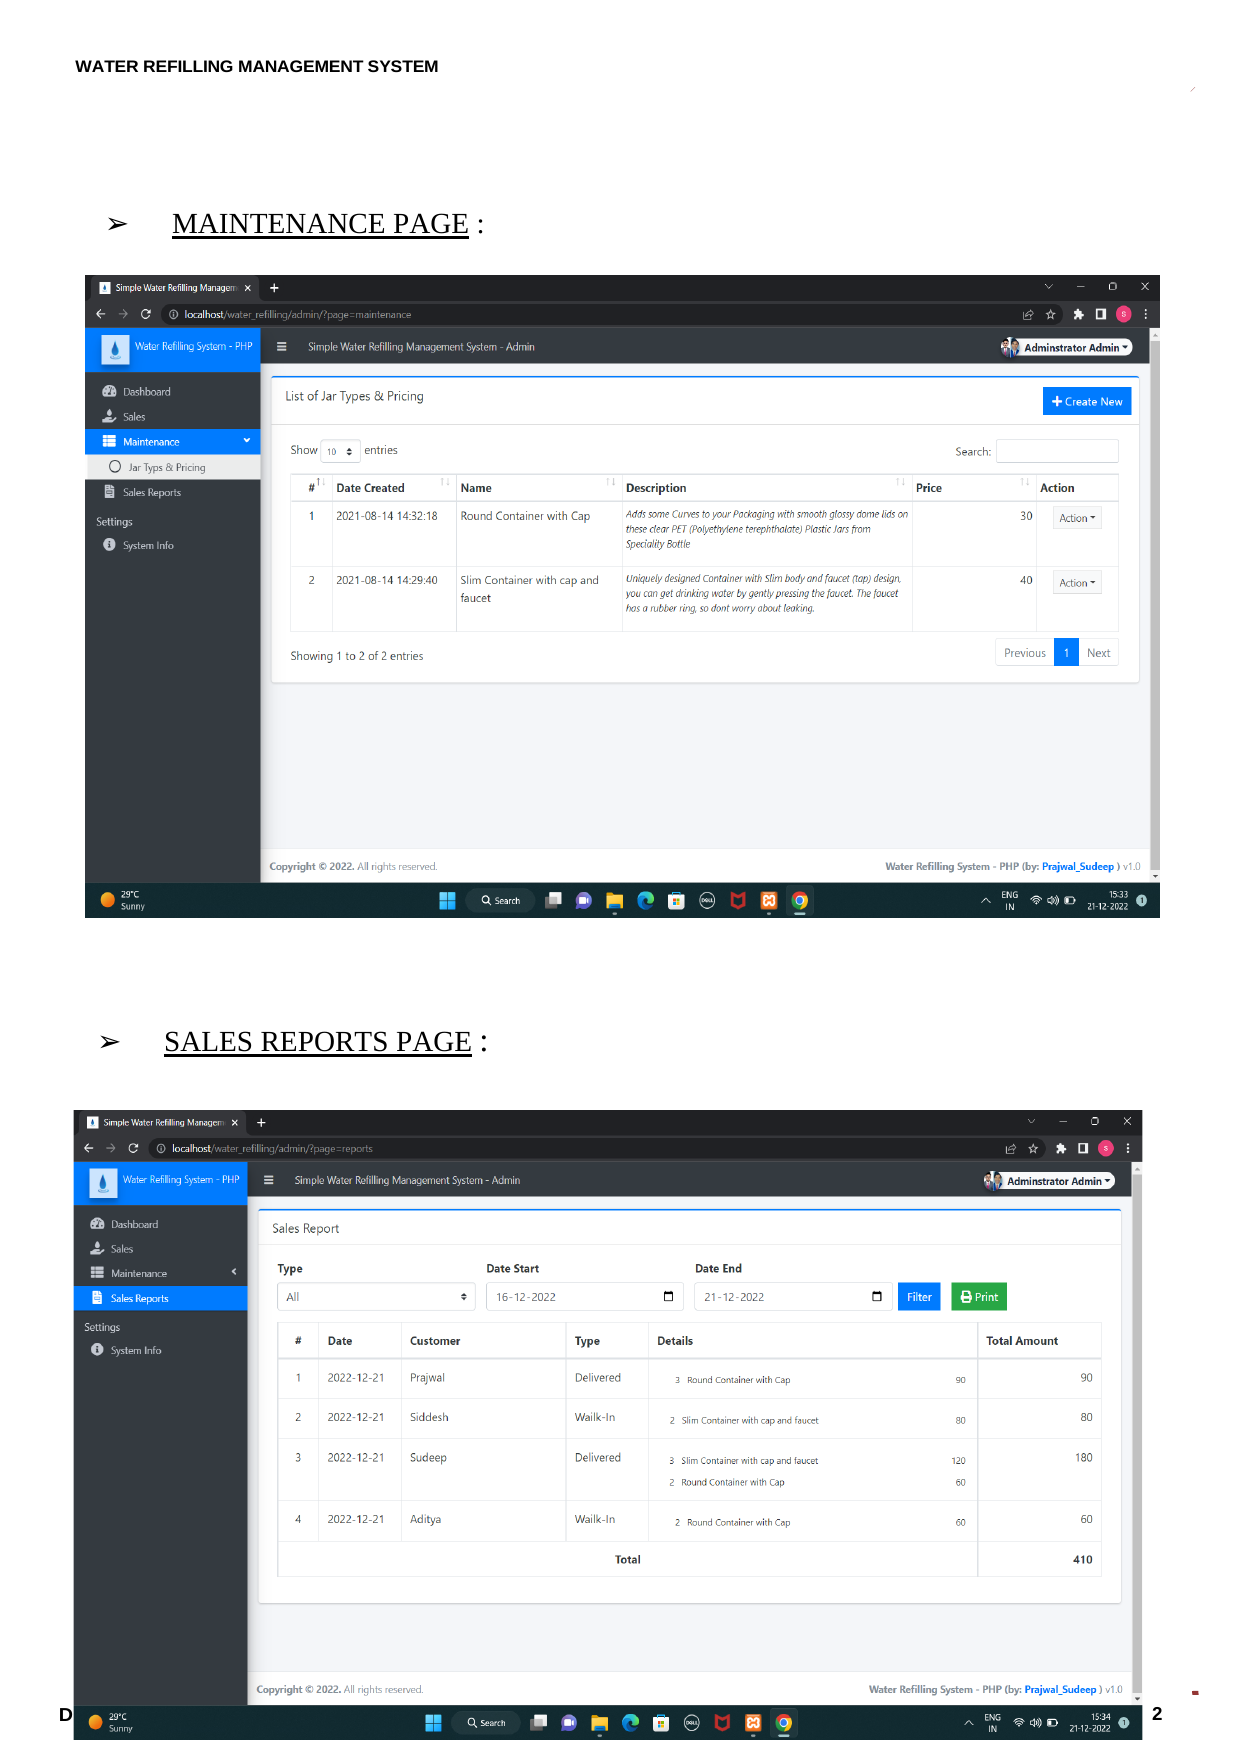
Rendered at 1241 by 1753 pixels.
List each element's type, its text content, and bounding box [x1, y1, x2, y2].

picture [73, 1110, 1143, 1740]
picture [85, 275, 1160, 918]
list MAINTENANCE PAGE : [104, 203, 1228, 242]
list SALES REPORTS PAGE : [97, 1021, 1228, 1060]
